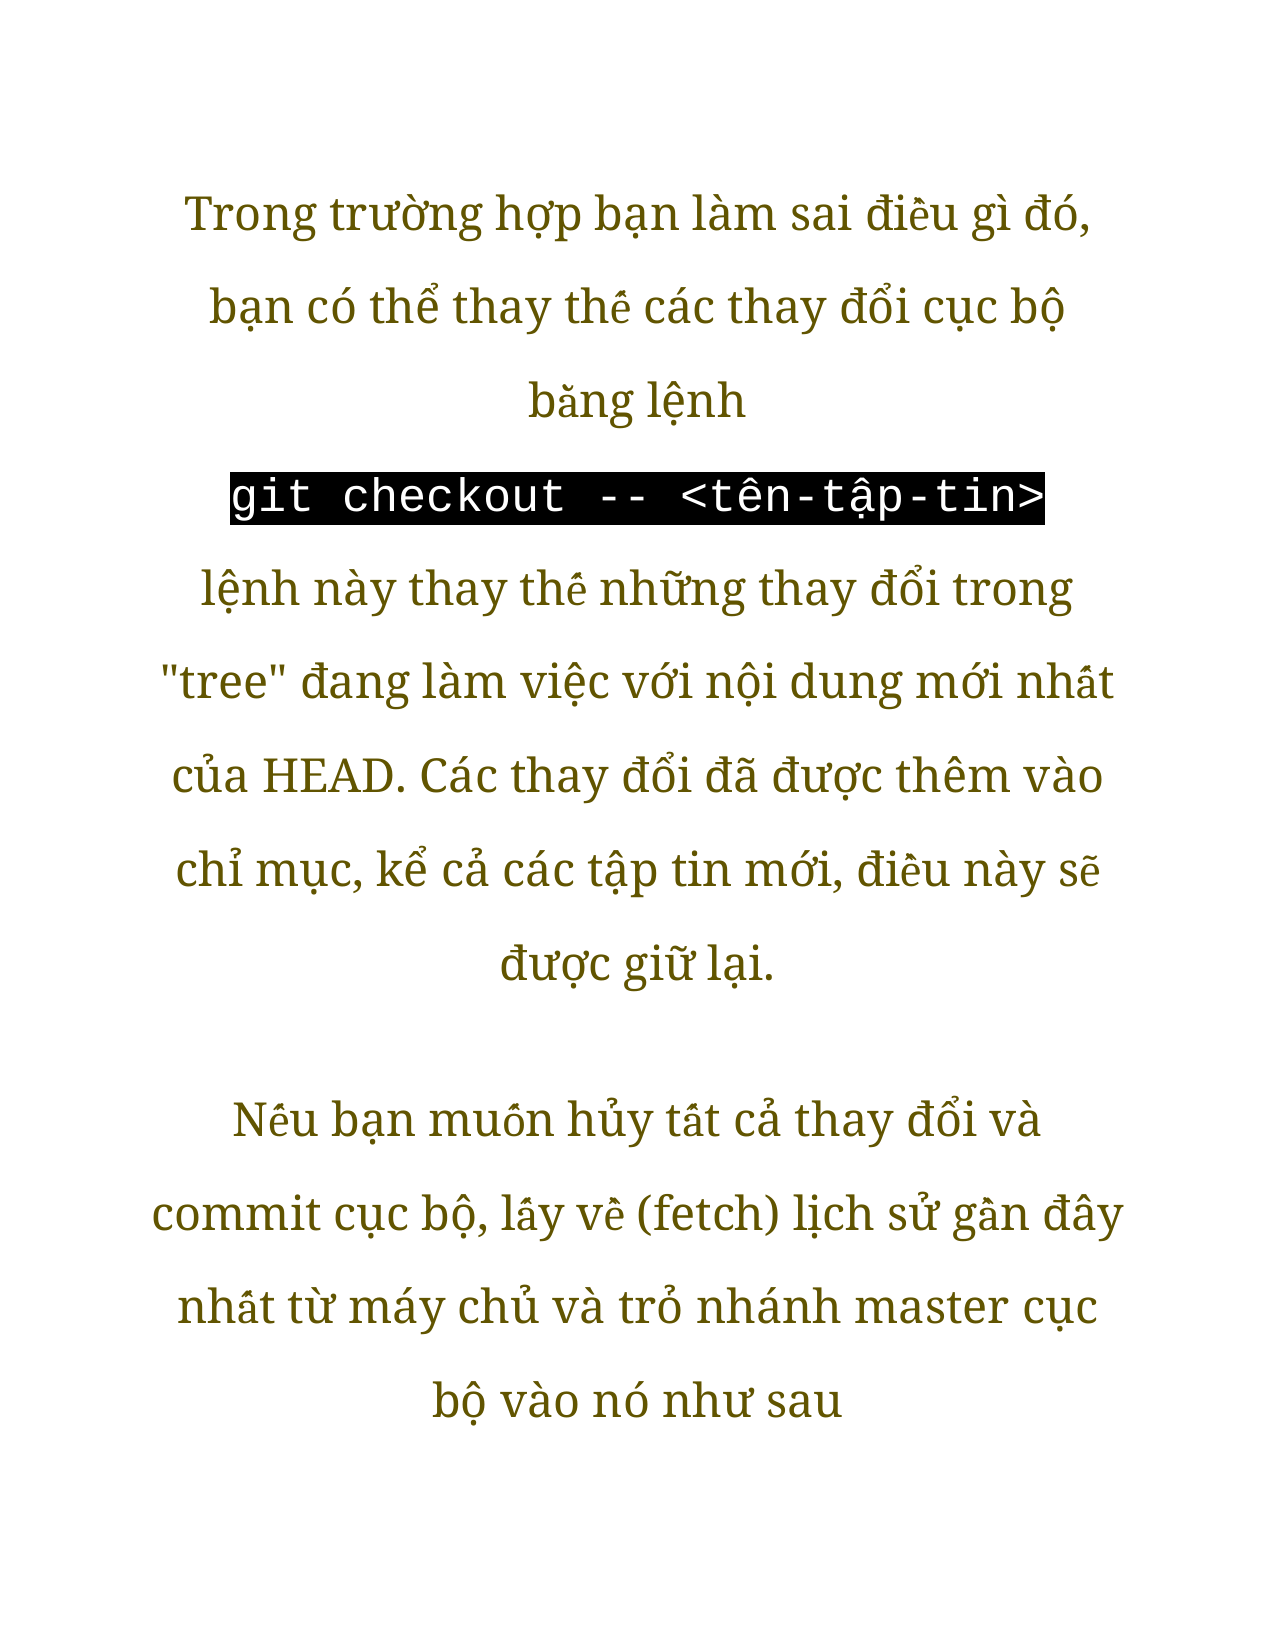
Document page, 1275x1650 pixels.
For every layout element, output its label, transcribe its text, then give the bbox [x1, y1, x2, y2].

text Trong trường hợp bạn làm sai điều gì đó, bạn có thể thay thế các thay đổi cục bộ bằng lệnh git checkout -- <tên-tập-tin> lệnh này thay thế những thay đổi trong "tree" đang làm việc với nội dung mới nhất của HEAD. Các thay đổi đã được thêm vào chỉ mục, kể cả các tập tin mới, điều này sẽ được giữ lại. [150, 150, 1125, 994]
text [150, 1056, 1125, 1431]
